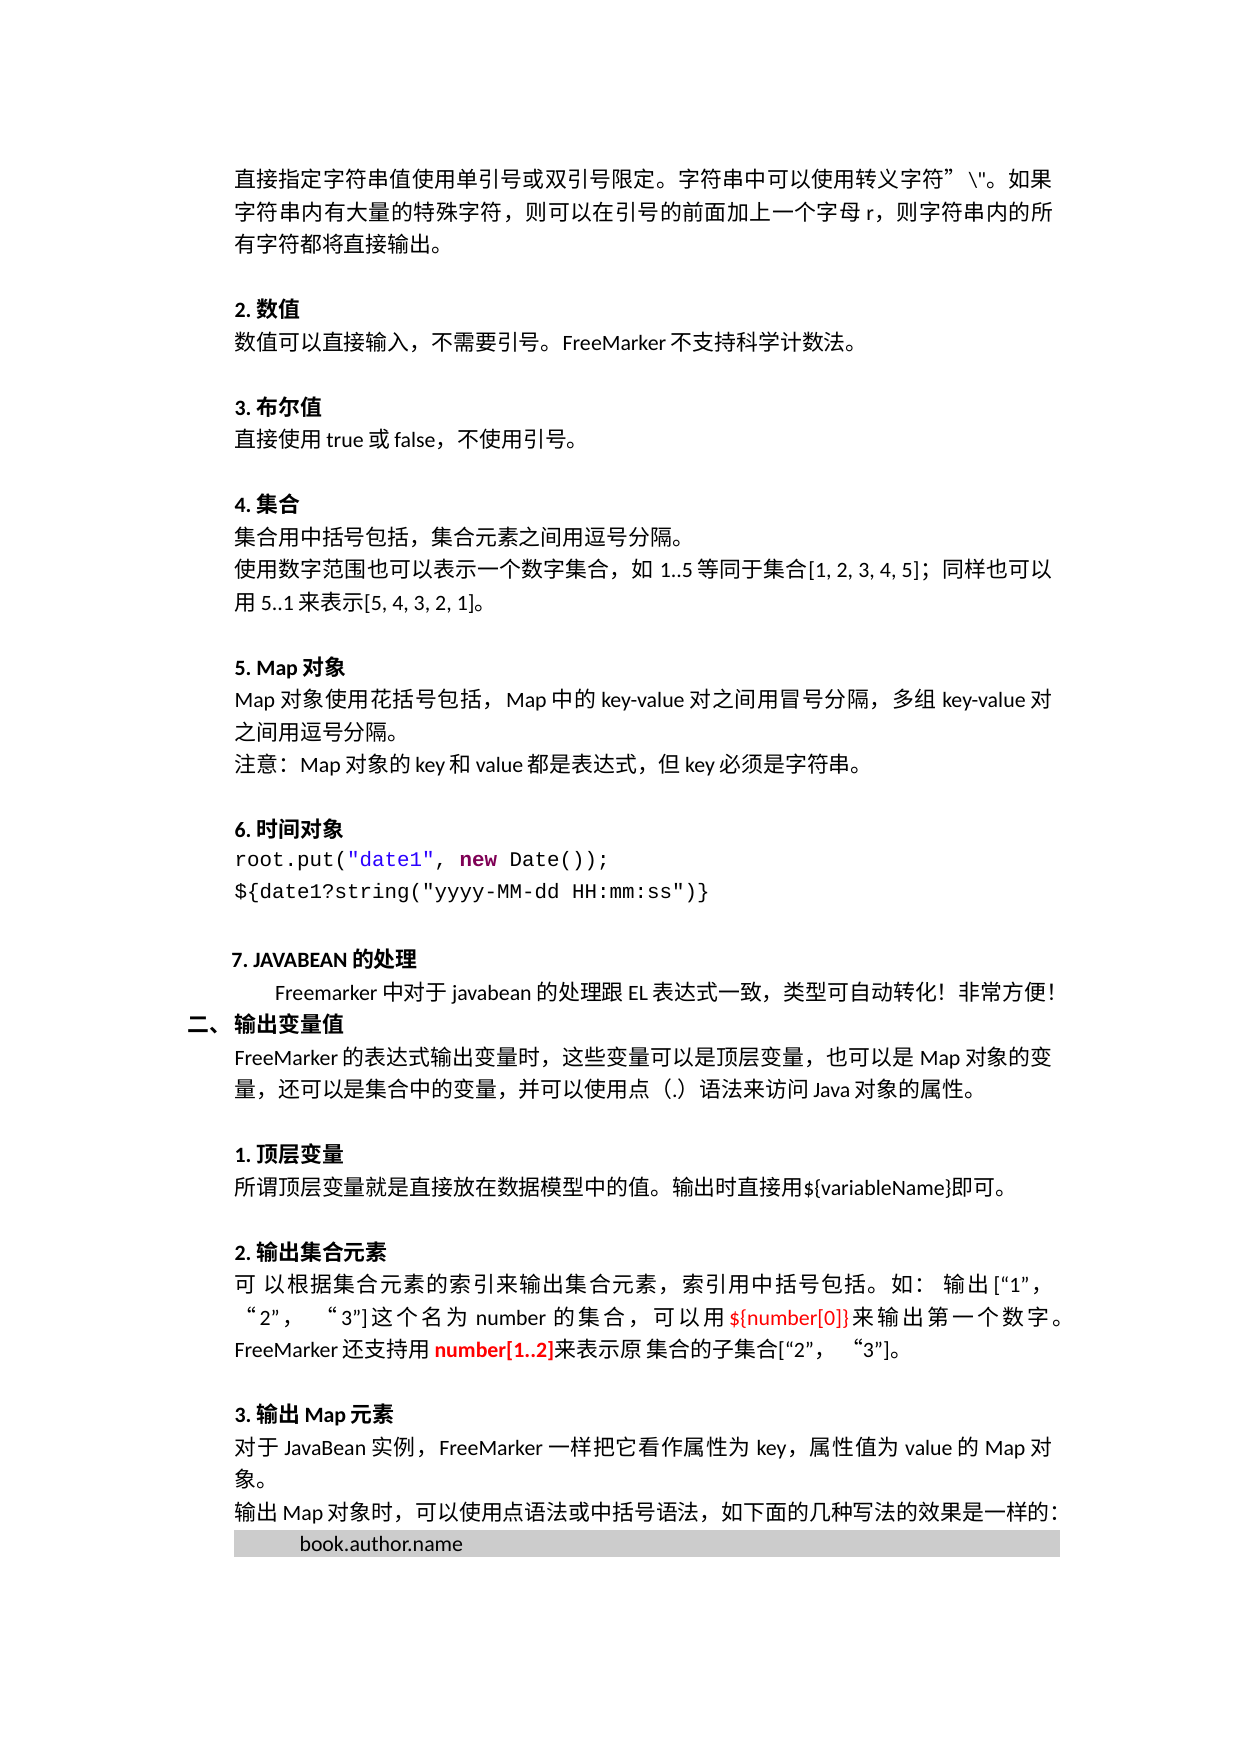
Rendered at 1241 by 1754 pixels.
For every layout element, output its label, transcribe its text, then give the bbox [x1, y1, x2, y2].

list 输出变量值 [187, 1007, 1053, 1039]
list root.put("date1", new Date()); [234, 844, 1053, 877]
list Freemarker中对于javabean的处理跟EL表达式一致，类型可自动转化！非常方便！ [234, 974, 1053, 1007]
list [234, 1039, 1053, 1530]
text 7. JAVABEAN的处理 [187, 942, 1053, 974]
list ${date1?string("yyyy-MM-dd HH:mm:ss")} [234, 877, 1053, 909]
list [234, 162, 1053, 779]
list 6. 时间对象 [234, 812, 1053, 844]
